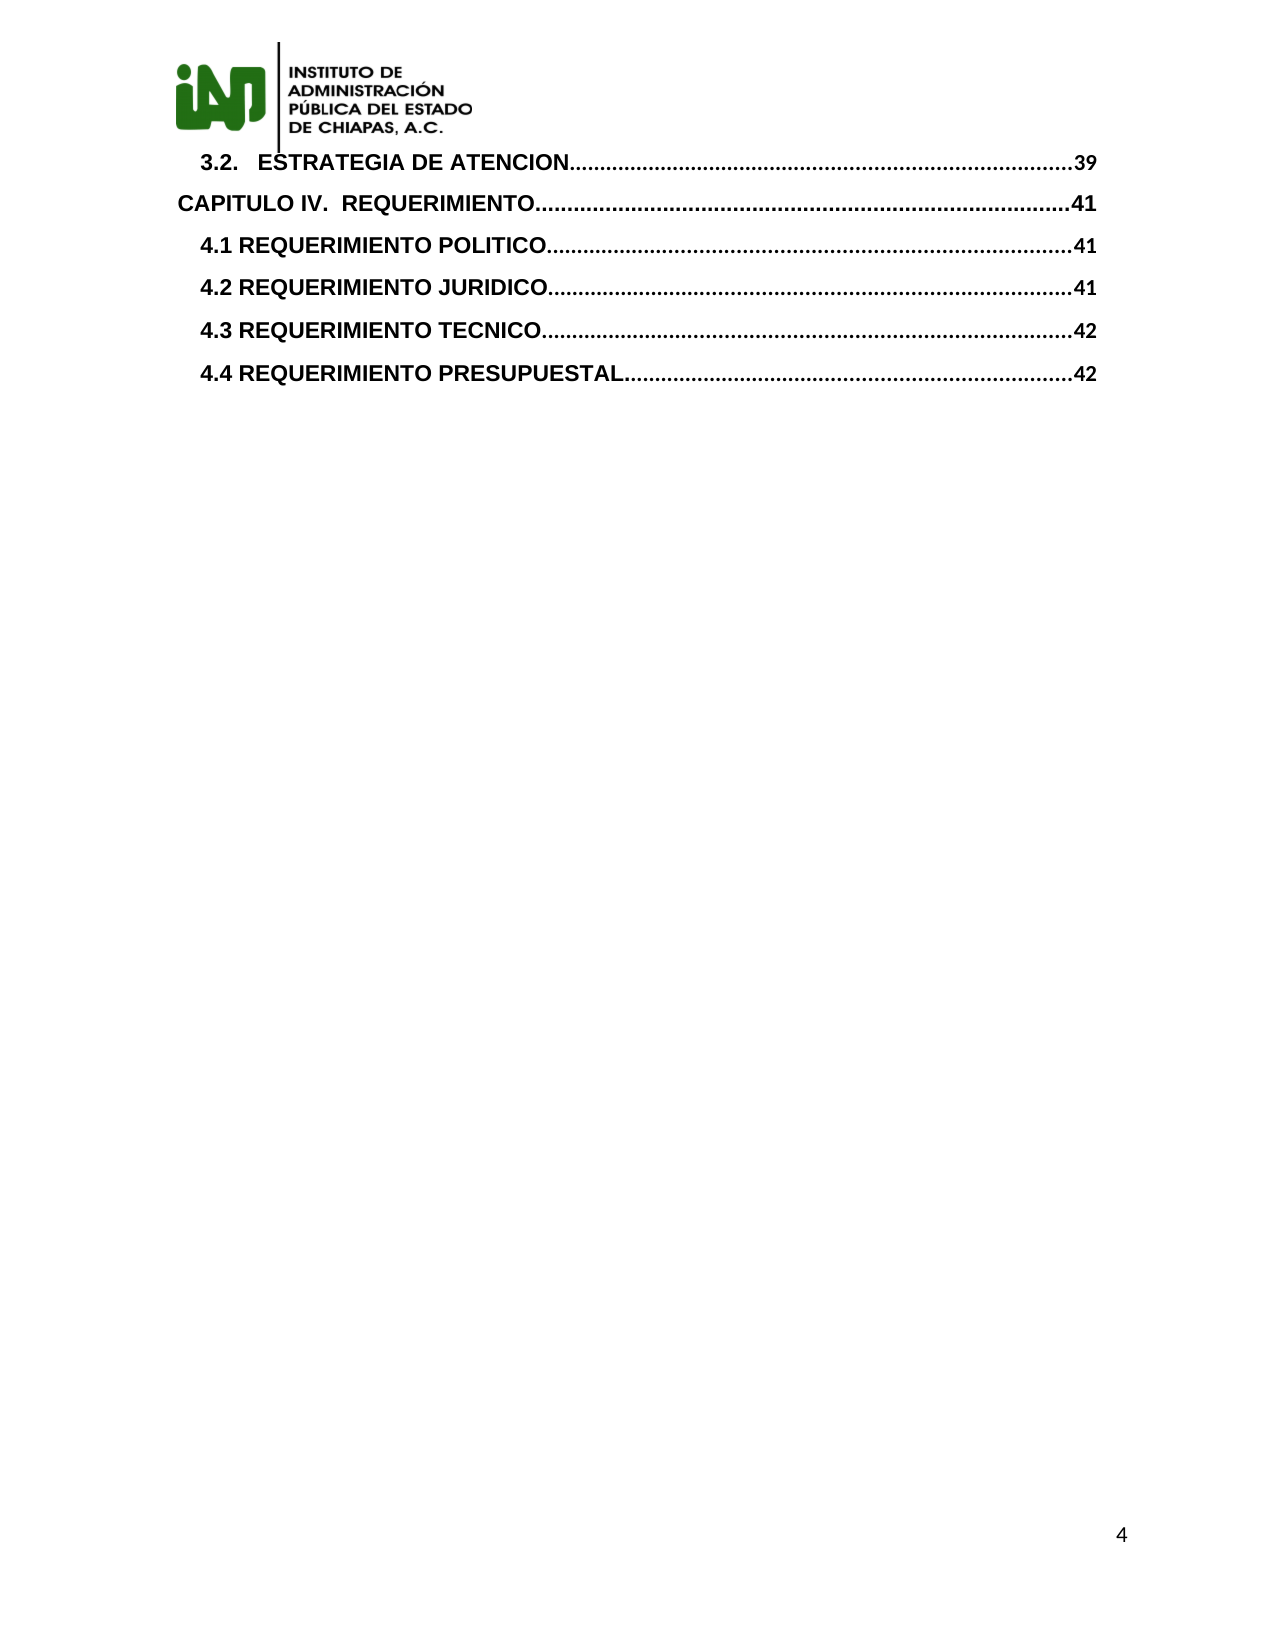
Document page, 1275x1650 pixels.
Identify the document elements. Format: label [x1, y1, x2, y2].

picture [176, 42, 472, 153]
